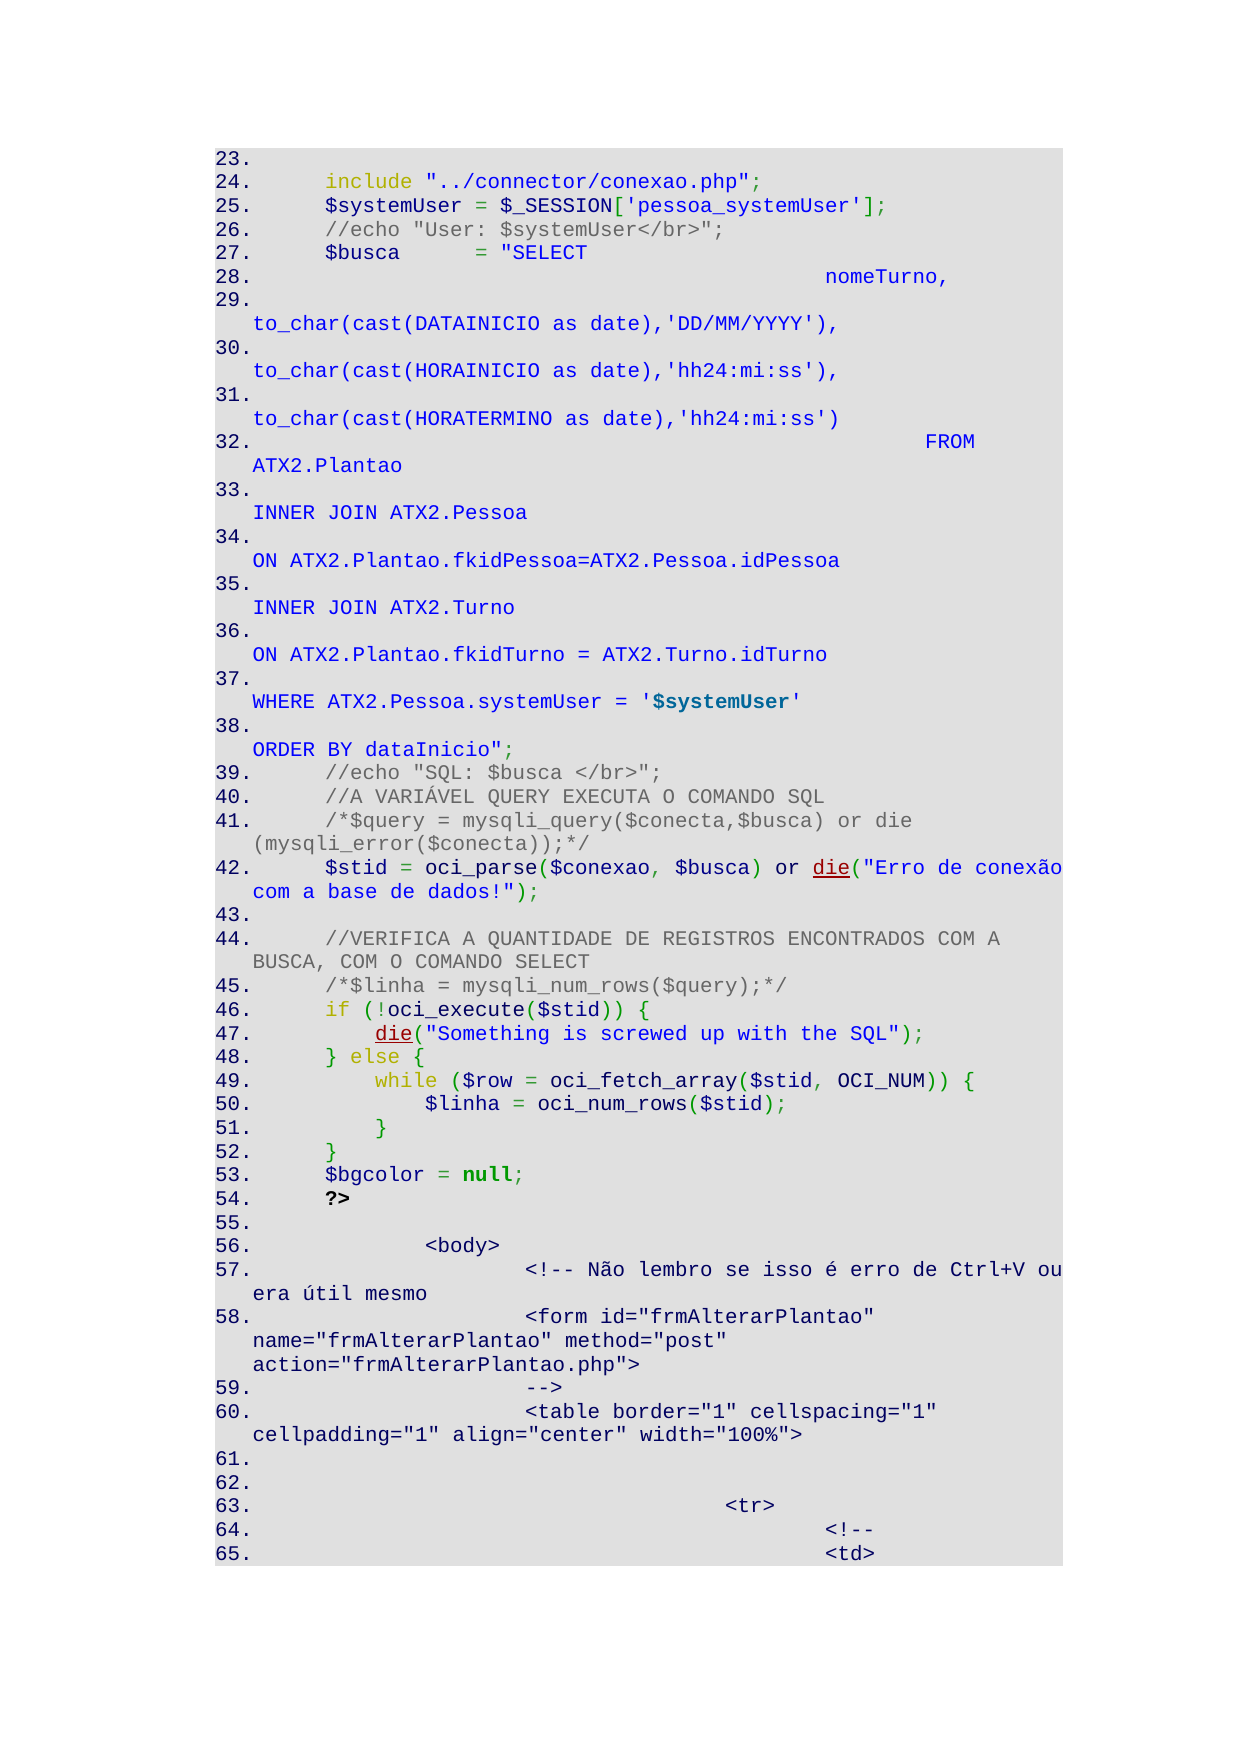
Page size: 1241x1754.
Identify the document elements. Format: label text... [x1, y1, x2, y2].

list ?> [215, 1188, 1063, 1212]
list //echo "SQL: $busca </br>"; [215, 762, 1063, 786]
list to_char(cast(HORATERMINO as date),'hh24:mi:ss') [215, 384, 1063, 431]
list <!-- [215, 1519, 1063, 1543]
list } [215, 1141, 1063, 1164]
list $busca = "SELECT [215, 242, 1063, 266]
list ORDER BY dataInicio"; [215, 715, 1063, 762]
list to_char(cast(DATAINICIO as date),'DD/MM/YYYY'), [215, 289, 1063, 337]
list include "../connector/conexao.php"; [215, 171, 1063, 195]
list } else { [215, 1046, 1063, 1070]
list $stid = oci_parse($conexao, $busca) or die("Erro de conexão com a base de dados!"); [215, 857, 1063, 904]
list //VERIFICA A QUANTIDADE DE REGISTROS ENCONTRADOS COM A BUSCA, COM O COMANDO SELECT [215, 928, 1063, 975]
list die("Something is screwed up with the SQL"); [215, 1022, 1063, 1046]
list FROM ATX2.Plantao [215, 431, 1063, 479]
list //echo "User: $systemUser</br>"; [215, 218, 1063, 242]
list <tr> [215, 1495, 1063, 1519]
list while ($row = oci_fetch_array($stid, OCI_NUM)) { [215, 1070, 1063, 1093]
list INNER JOIN ATX2.Turno [215, 573, 1063, 621]
list $bgcolor = null; [215, 1164, 1063, 1188]
list $linha = oci_num_rows($stid); [215, 1093, 1063, 1117]
list <body> [215, 1235, 1063, 1259]
list INNER JOIN ATX2.Pessoa [215, 479, 1063, 526]
list <td> [215, 1543, 1063, 1566]
list } [215, 1117, 1063, 1141]
list $systemUser = $_SESSION['pessoa_systemUser']; [215, 195, 1063, 218]
list nomeTurno, [215, 266, 1063, 289]
list //A VARIÁVEL QUERY EXECUTA O COMANDO SQL [215, 786, 1063, 810]
list --> [215, 1377, 1063, 1401]
list <!-- Não lembro se isso é erro de Ctrl+V ou era útil mesmo [215, 1259, 1063, 1306]
list <table border="1" cellspacing="1" cellpadding="1" align="center" width="100%"> [215, 1401, 1063, 1448]
list ON ATX2.Plantao.fkidTurno = ATX2.Turno.idTurno [215, 621, 1063, 668]
list WHERE ATX2.Pessoa.systemUser = '$systemUser' [215, 668, 1063, 715]
list /*$linha = mysqli_num_rows($query);*/ [215, 975, 1063, 999]
list to_char(cast(HORAINICIO as date),'hh24:mi:ss'), [215, 337, 1063, 384]
list /*$query = mysqli_query($conecta,$busca) or die (mysqli_error($conecta));*/ [215, 810, 1063, 857]
list <form id="frmAlterarPlantao" name="frmAlterarPlantao" method="post" action="frmAlterarPlantao.php"> [215, 1306, 1063, 1377]
list ON ATX2.Plantao.fkidPessoa=ATX2.Pessoa.idPessoa [215, 526, 1063, 573]
list if (!oci_execute($stid)) { [215, 999, 1063, 1022]
